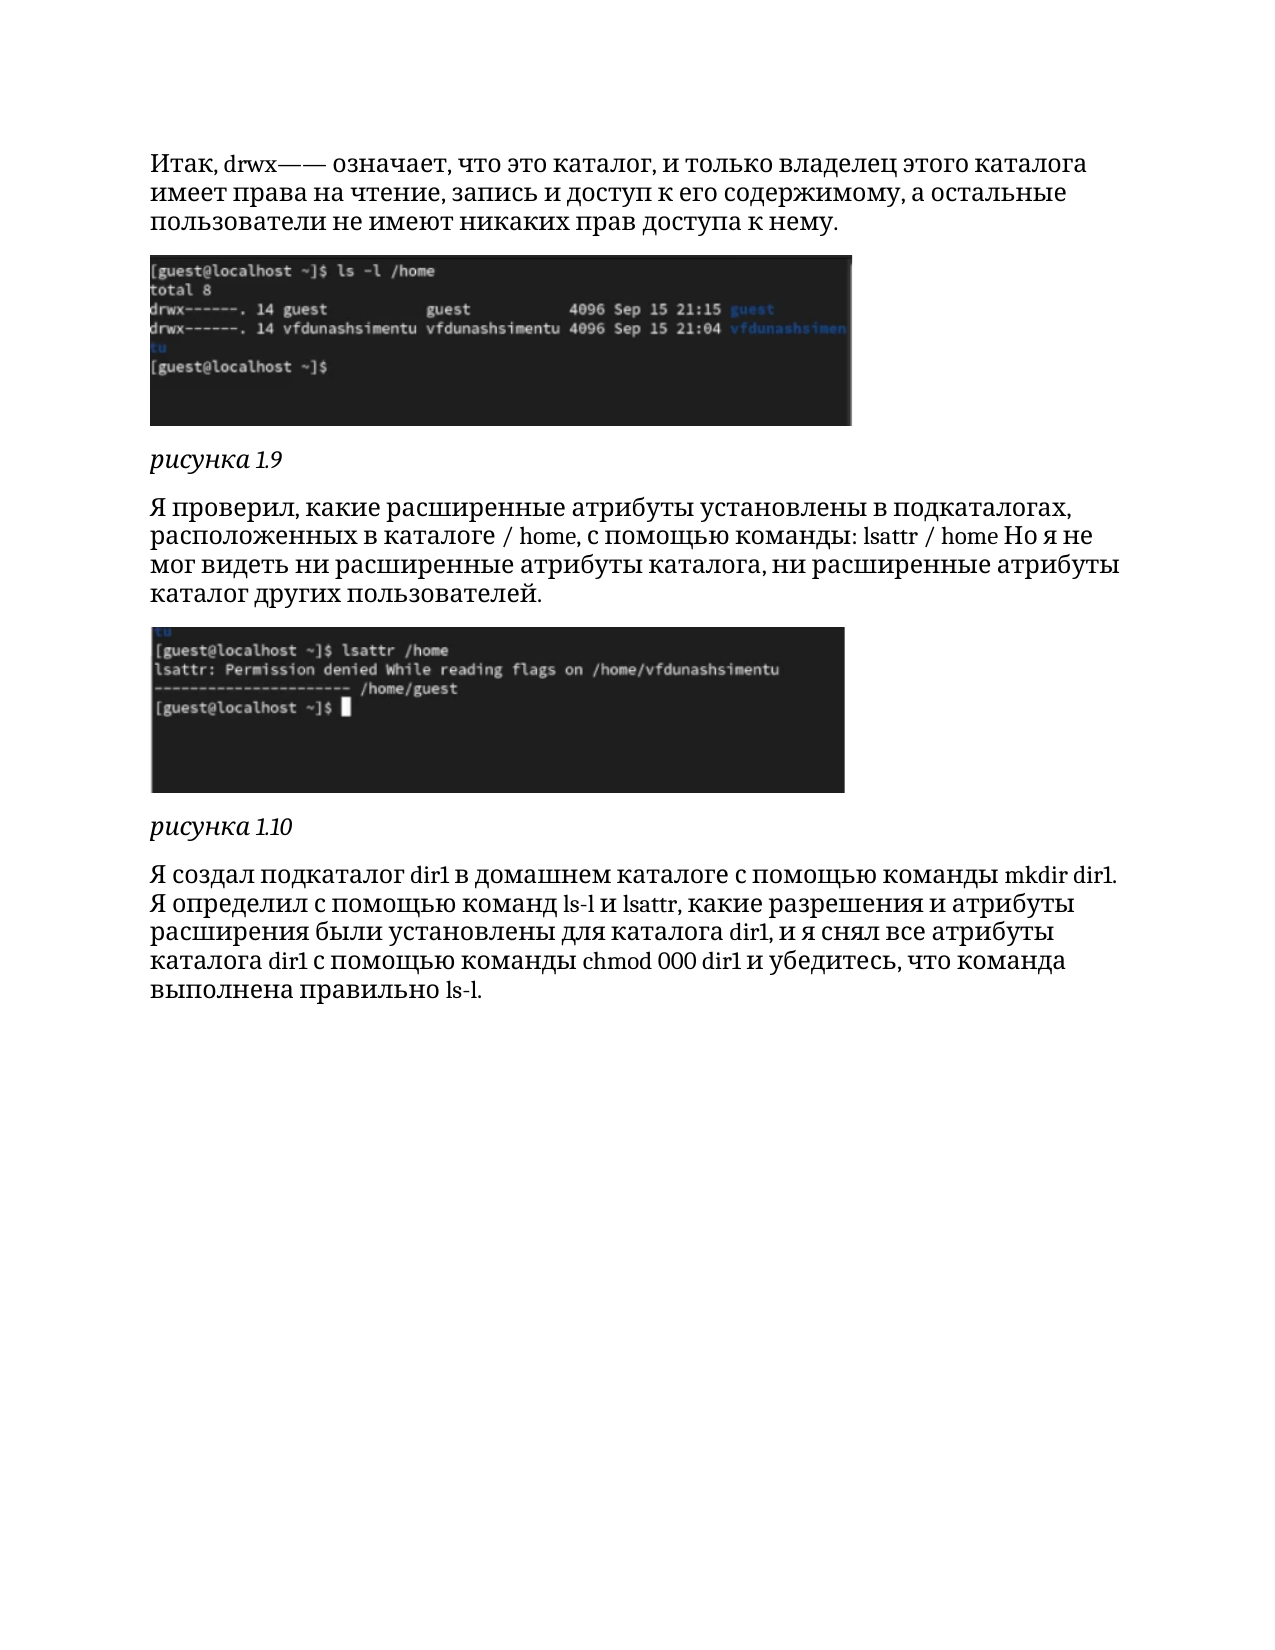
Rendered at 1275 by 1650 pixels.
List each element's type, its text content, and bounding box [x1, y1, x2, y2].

picture [150, 627, 845, 793]
text Я проверил, какие расширенные атрибуты установлены в подкаталогах, расположенных в каталоге / home, с помощью команды: lsattr / home Но я не мог видеть ни расширенные атрибуты каталога, ни расширенные атрибуты каталог других пользователей. [150, 493, 1125, 608]
text Итак, drwx—— означает, что это каталог, и только владелец этого каталога имеет права на чтение, запись и доступ к его содержимому, а остальные пользователи не имеют никаких прав доступа к нему. [150, 150, 1125, 236]
text Я создал подкаталог dir1 в домашнем каталоге с помощью команды mkdir dir1. Я определил с помощью команд ls-l и lsattr, какие разрешения и атрибуты расширения были установлены для каталога dir1, и я снял все атрибуты каталога dir1 с помощью команды chmod 000 dir1 и убедитесь, что команда выполнена правильно ls-l. [150, 861, 1125, 1004]
text рисунка 1.10 [150, 813, 1125, 842]
text рисунка 1.9 [150, 446, 1125, 475]
picture [150, 255, 853, 426]
